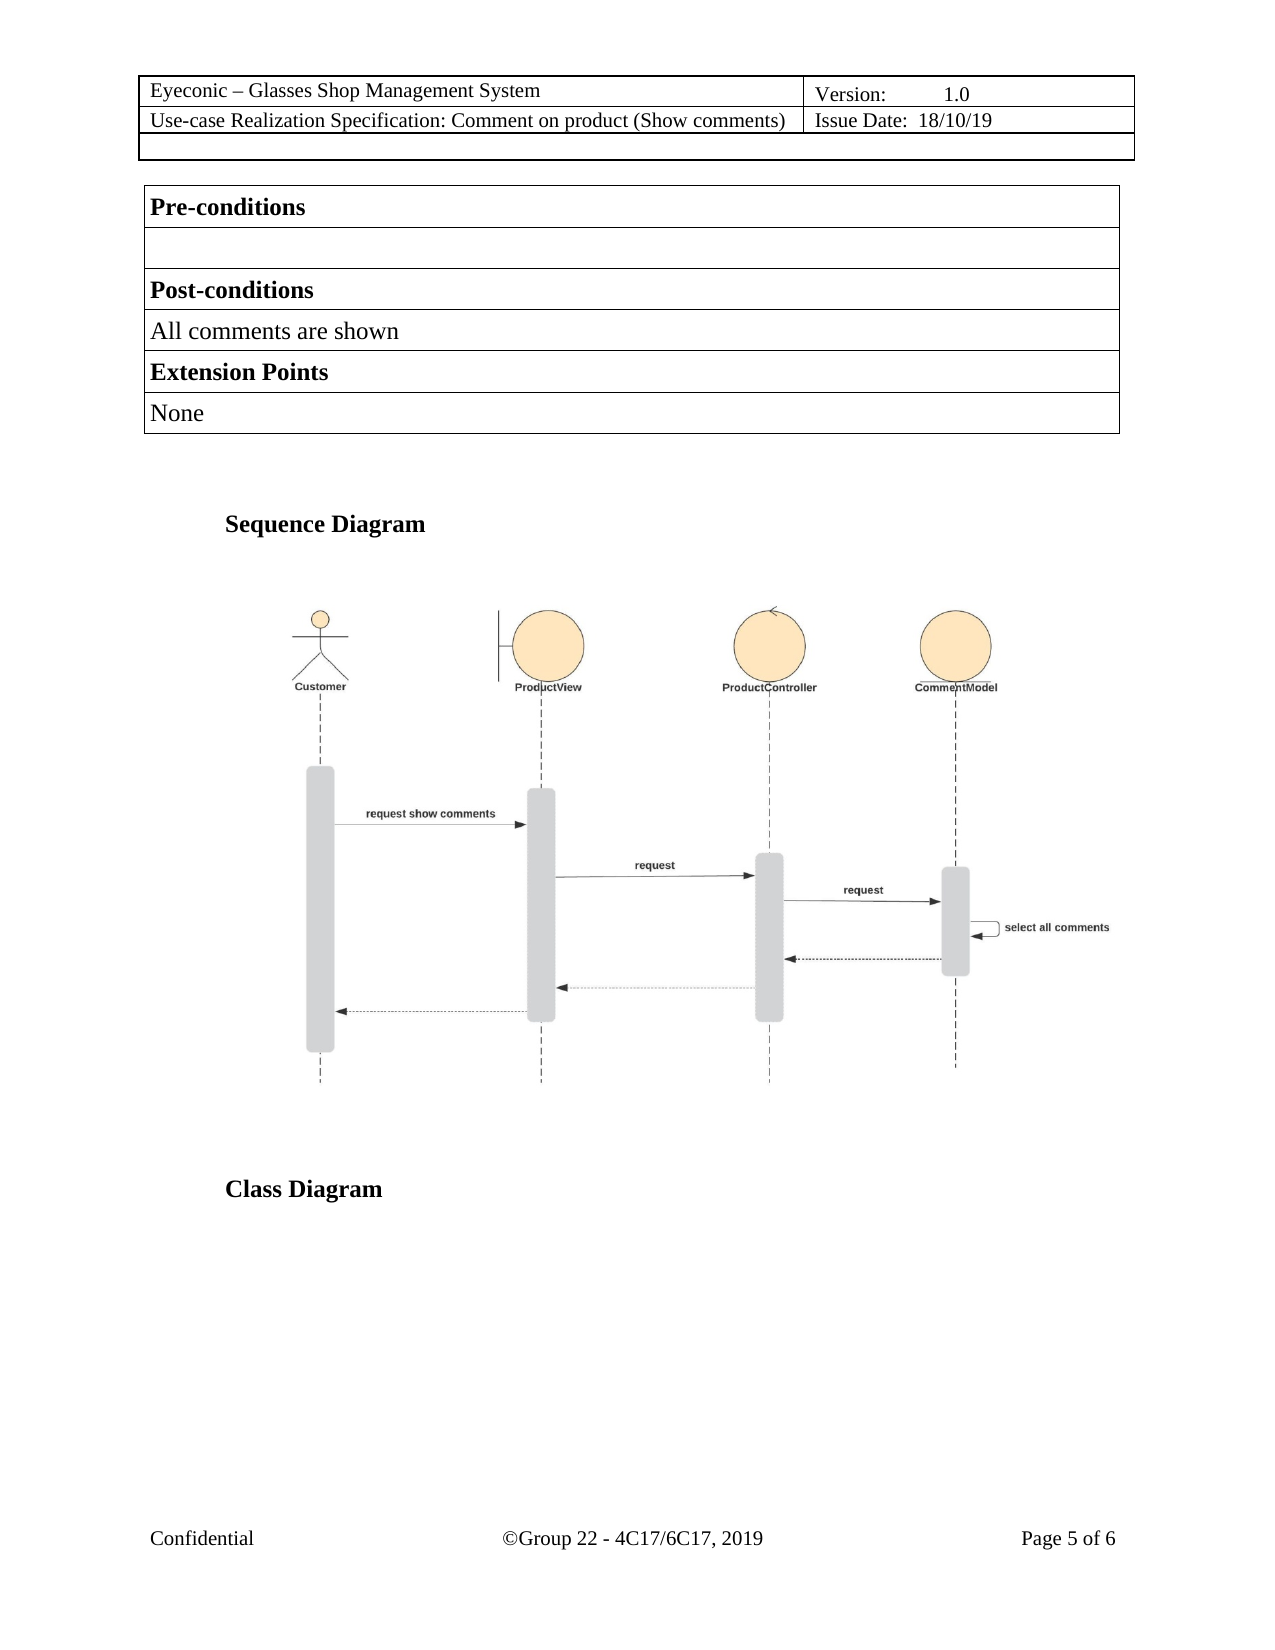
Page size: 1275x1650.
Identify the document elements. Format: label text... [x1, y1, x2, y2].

table_cell Extension Points [145, 351, 1119, 392]
text Class Diagram [225, 1174, 1125, 1203]
picture [225, 550, 1199, 1162]
table_cell [145, 228, 1119, 268]
table_cell Post-conditions [145, 269, 1119, 309]
text Sequence Diagram [150, 509, 1125, 538]
table_cell Pre-conditions [145, 186, 1119, 227]
table_cell None [145, 393, 1119, 433]
table_cell All comments are shown [145, 310, 1119, 350]
